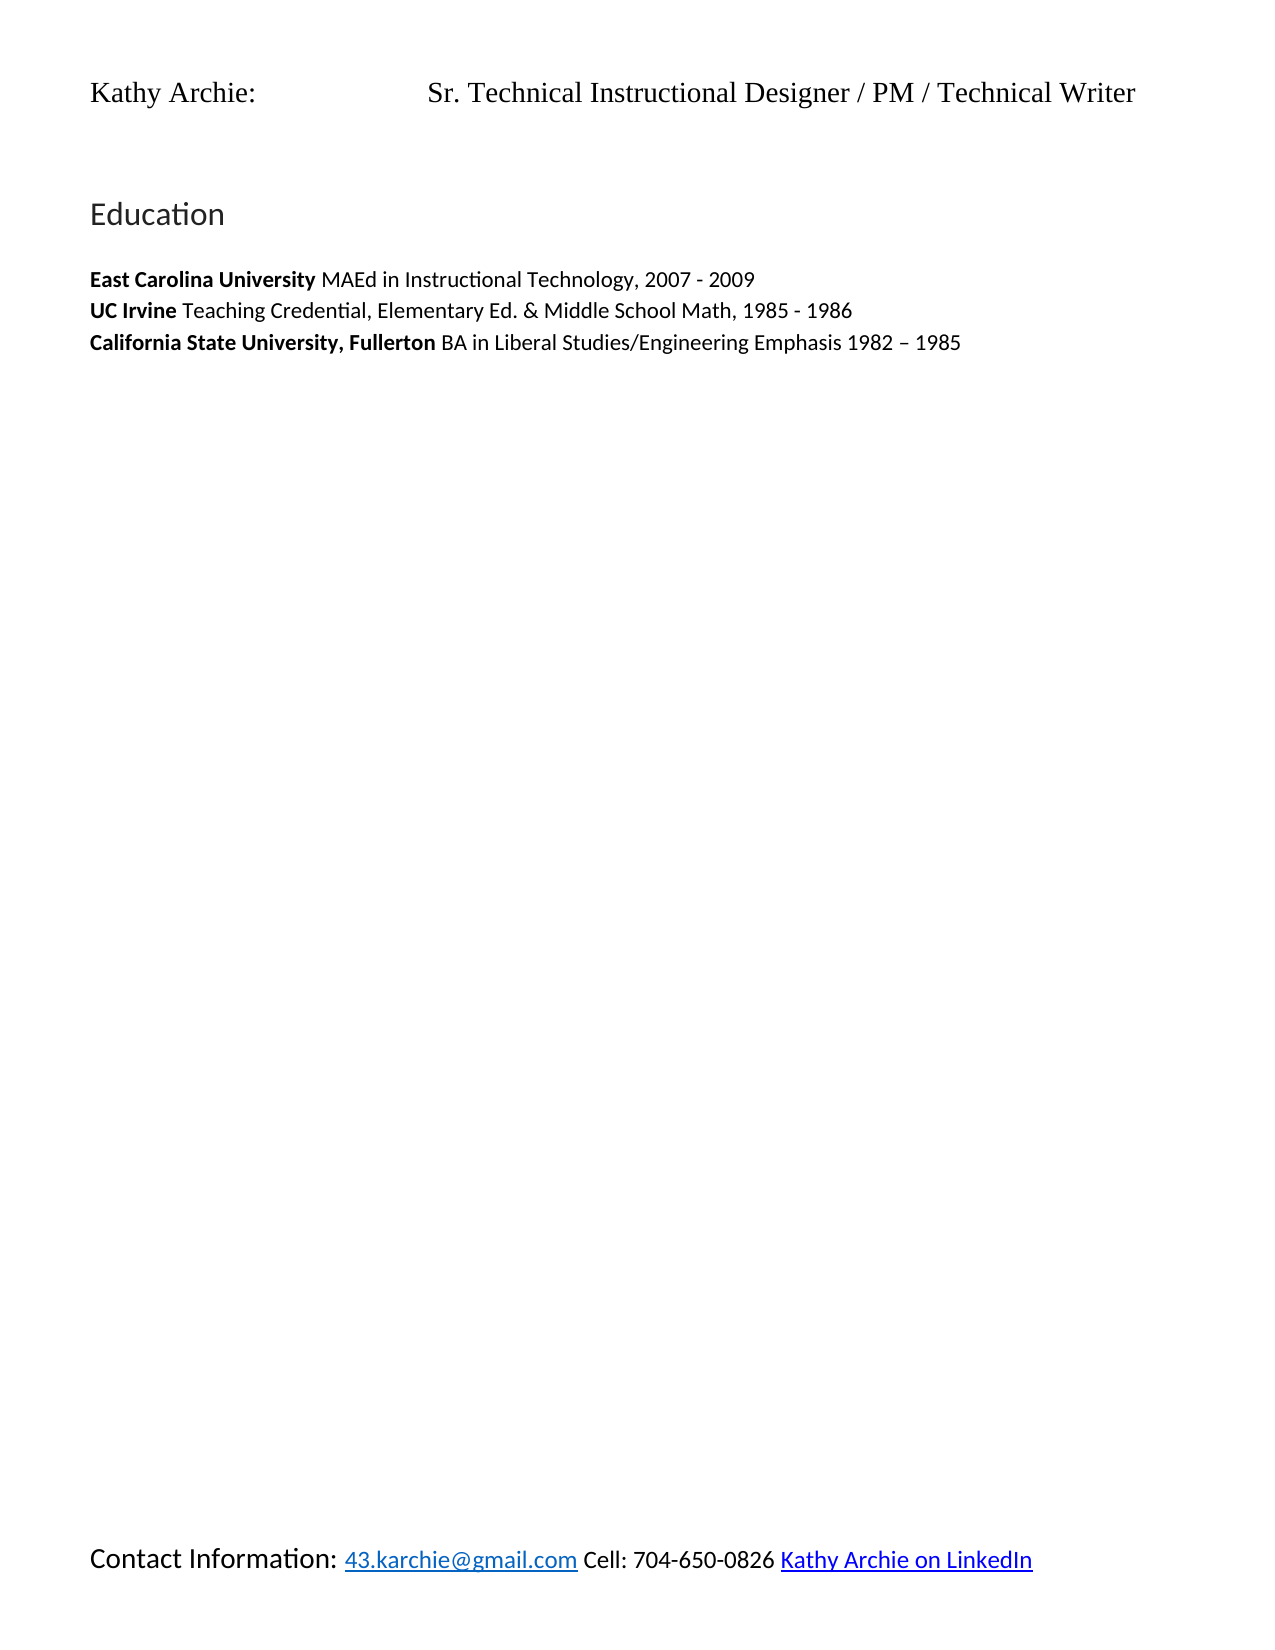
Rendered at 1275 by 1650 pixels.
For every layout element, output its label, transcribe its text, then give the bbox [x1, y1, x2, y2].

text East Carolina University MAEd in Instructional Technology, 2007 - 2009 [90, 265, 1170, 293]
text California State University, Fullerton BA in Liberal Studies/Engineering Emphasis 1982 – 1985 [90, 328, 1170, 356]
text UC Irvine Teaching Credential, Elementary Ed. & Middle School Math, 1985 - 1986 [90, 296, 1170, 324]
text Education [90, 193, 1170, 234]
